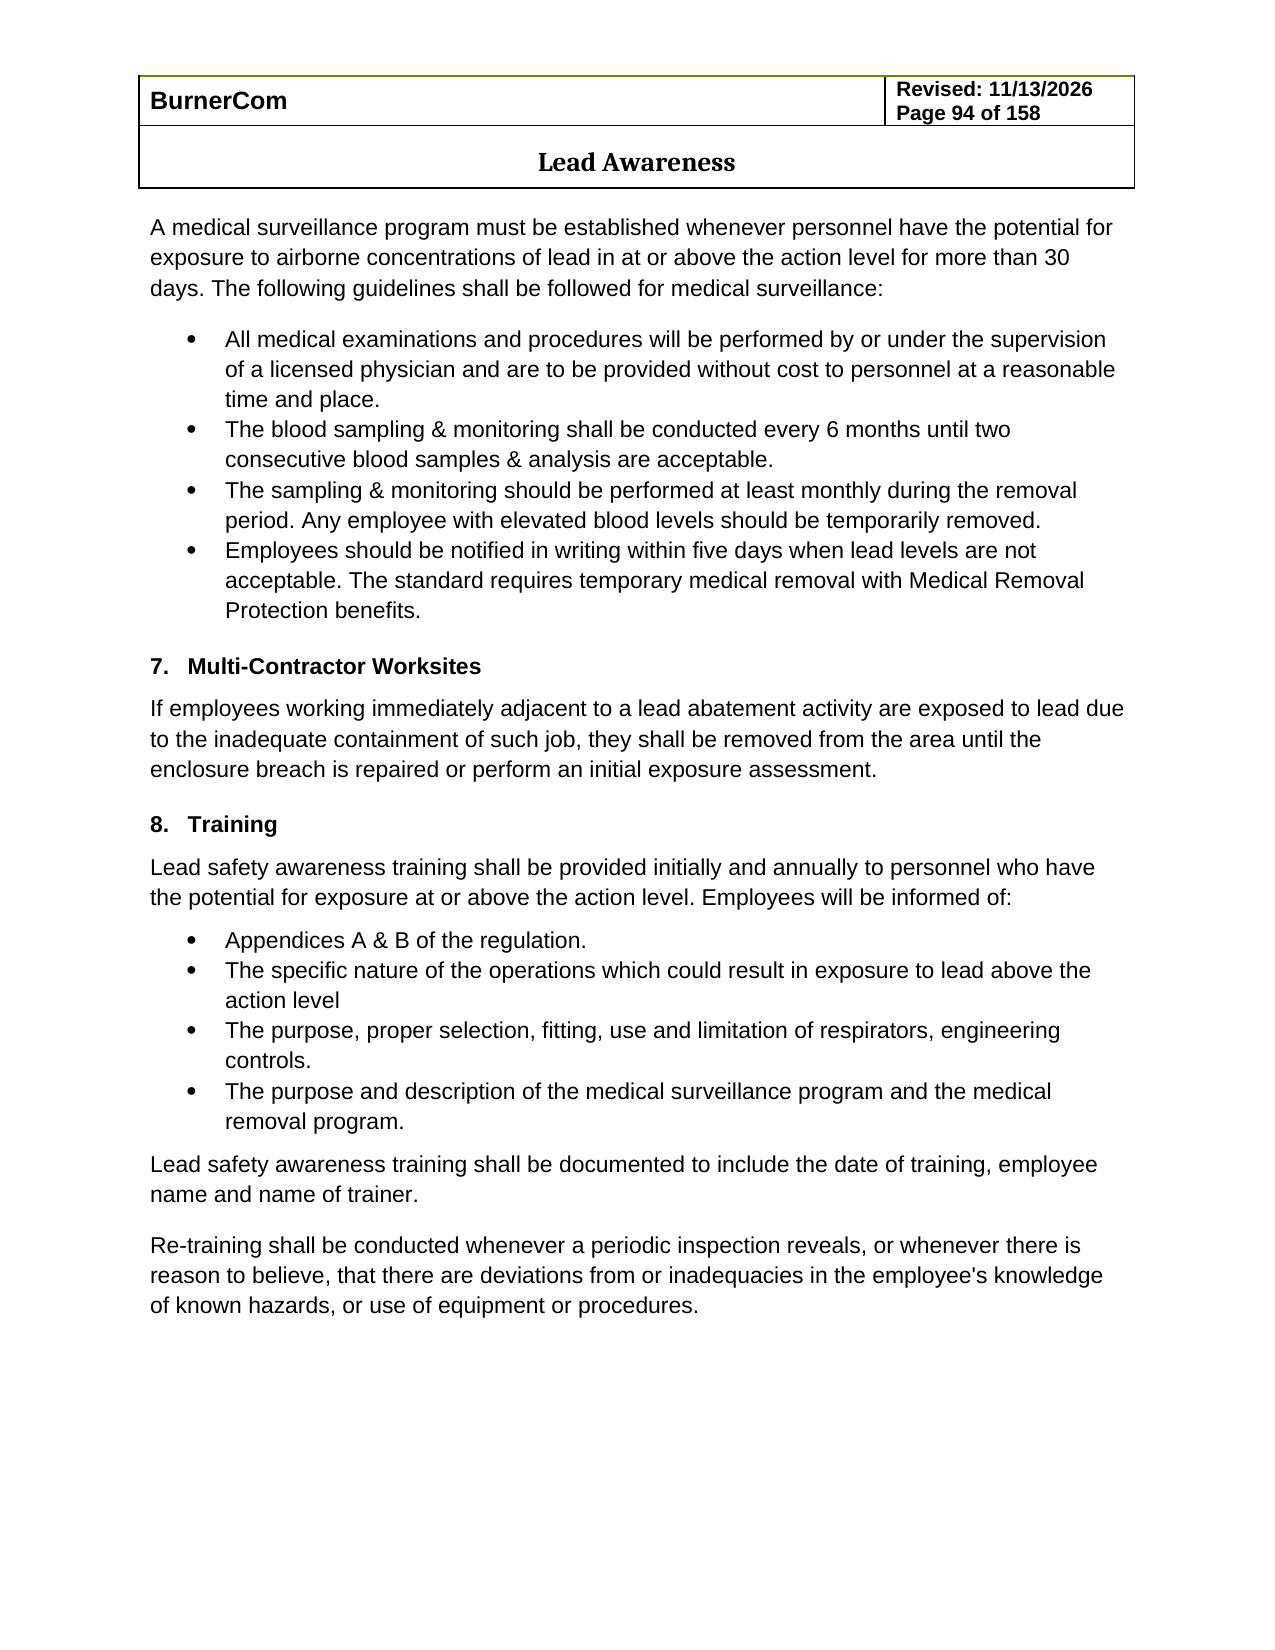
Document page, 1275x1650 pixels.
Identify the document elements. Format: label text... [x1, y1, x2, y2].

list Employees should be notified in writing within five days when lead levels are not acceptable. The standard requires temporary medical removal with Medical Removal Protection benefits. [187, 537, 1125, 624]
text Lead safety awareness training shall be provided initially and annually to personnel who have the potential for exposure at or above the action level. Employees will be informed of: [150, 854, 1125, 910]
list Training [150, 811, 1125, 837]
list The purpose and description of the medical surveillance program and the medical removal program. [187, 1078, 1125, 1134]
list Multi-Contractor Worksites [150, 653, 1125, 679]
list Appendices A & B of the regulation. [187, 927, 1125, 953]
list The purpose, proper selection, fitting, use and limitation of respirators, engineering controls. [187, 1017, 1125, 1074]
list The specific nature of the operations which could result in exposure to lead above the action level [187, 957, 1125, 1013]
list The blood sampling & monitoring shall be conducted every 6 months until two consecutive blood samples & analysis are acceptable. [187, 416, 1125, 473]
text A medical surveillance program must be established whenever personnel have the potential for exposure to airborne concentrations of lead in at or above the action level for more than 30 days. The following guidelines shall be followed for medical surveillance: [150, 214, 1125, 301]
list All medical examinations and procedures will be performed by or under the supervision of a licensed physician and are to be provided without cost to personnel at a reasonable time and place. [187, 326, 1125, 412]
text Re-training shall be conducted whenever a periodic inspection reveals, or whenever there is reason to believe, that there are deviations from or inadequacies in the employee's knowledge of known hazards, or use of equipment or procedures. [150, 1232, 1125, 1319]
list The sampling & monitoring should be performed at least monthly during the removal period. Any employee with elevated blood levels should be temporarily removed. [187, 477, 1125, 533]
text If employees working immediately adjacent to a lead abatement activity are exposed to lead due to the inadequate containment of such job, they shall be removed from the area until the enclosure breach is repaired or perform an initial exposure assessment. [150, 695, 1125, 782]
text Lead safety awareness training shall be documented to include the date of training, employee name and name of trainer. [150, 1151, 1125, 1207]
